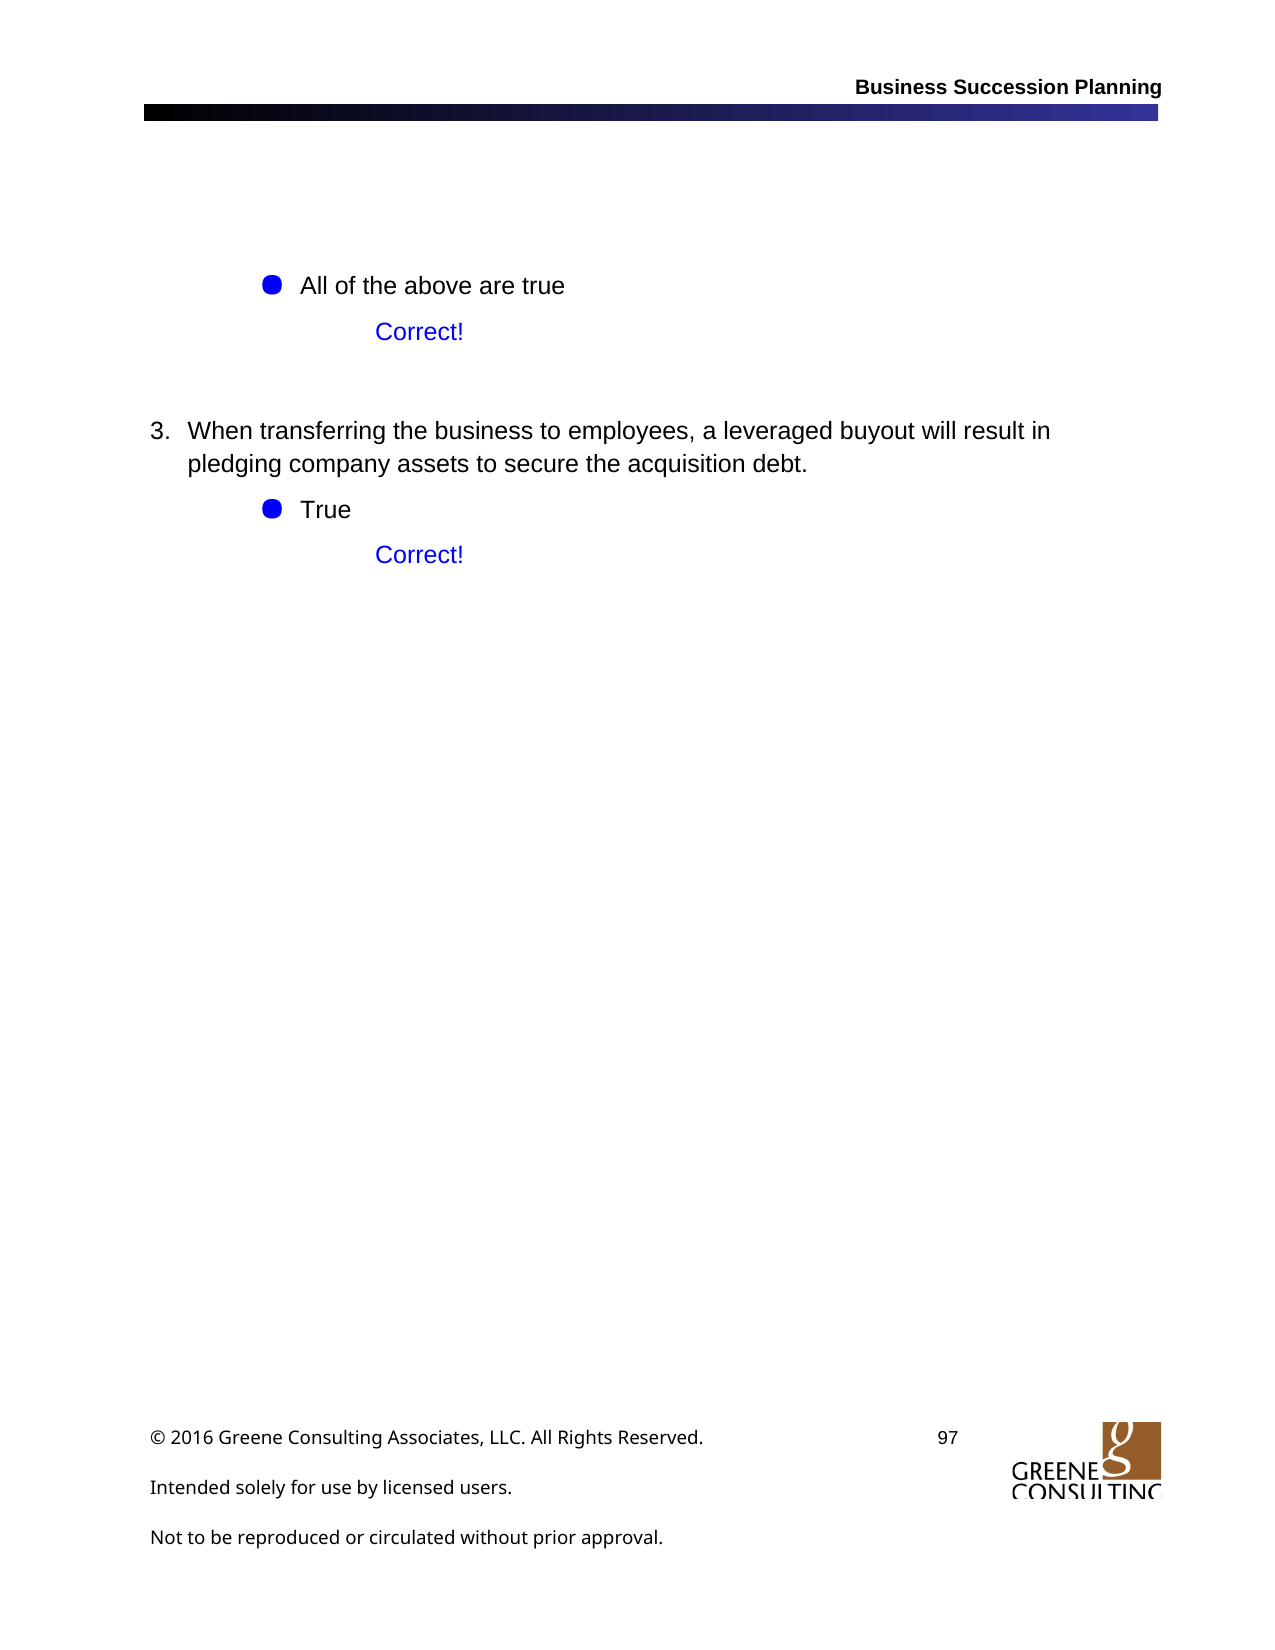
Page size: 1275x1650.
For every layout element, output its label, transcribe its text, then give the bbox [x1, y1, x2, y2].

list When transferring the business to employees, a leveraged buyout will result in pledging company assets to secure the acquisition debt. [150, 416, 1125, 478]
text Correct! [375, 540, 1125, 569]
list All of the above are true [262, 271, 1125, 300]
list True [262, 494, 1125, 523]
picture [1011, 1422, 1161, 1498]
text Correct! [375, 317, 1125, 345]
